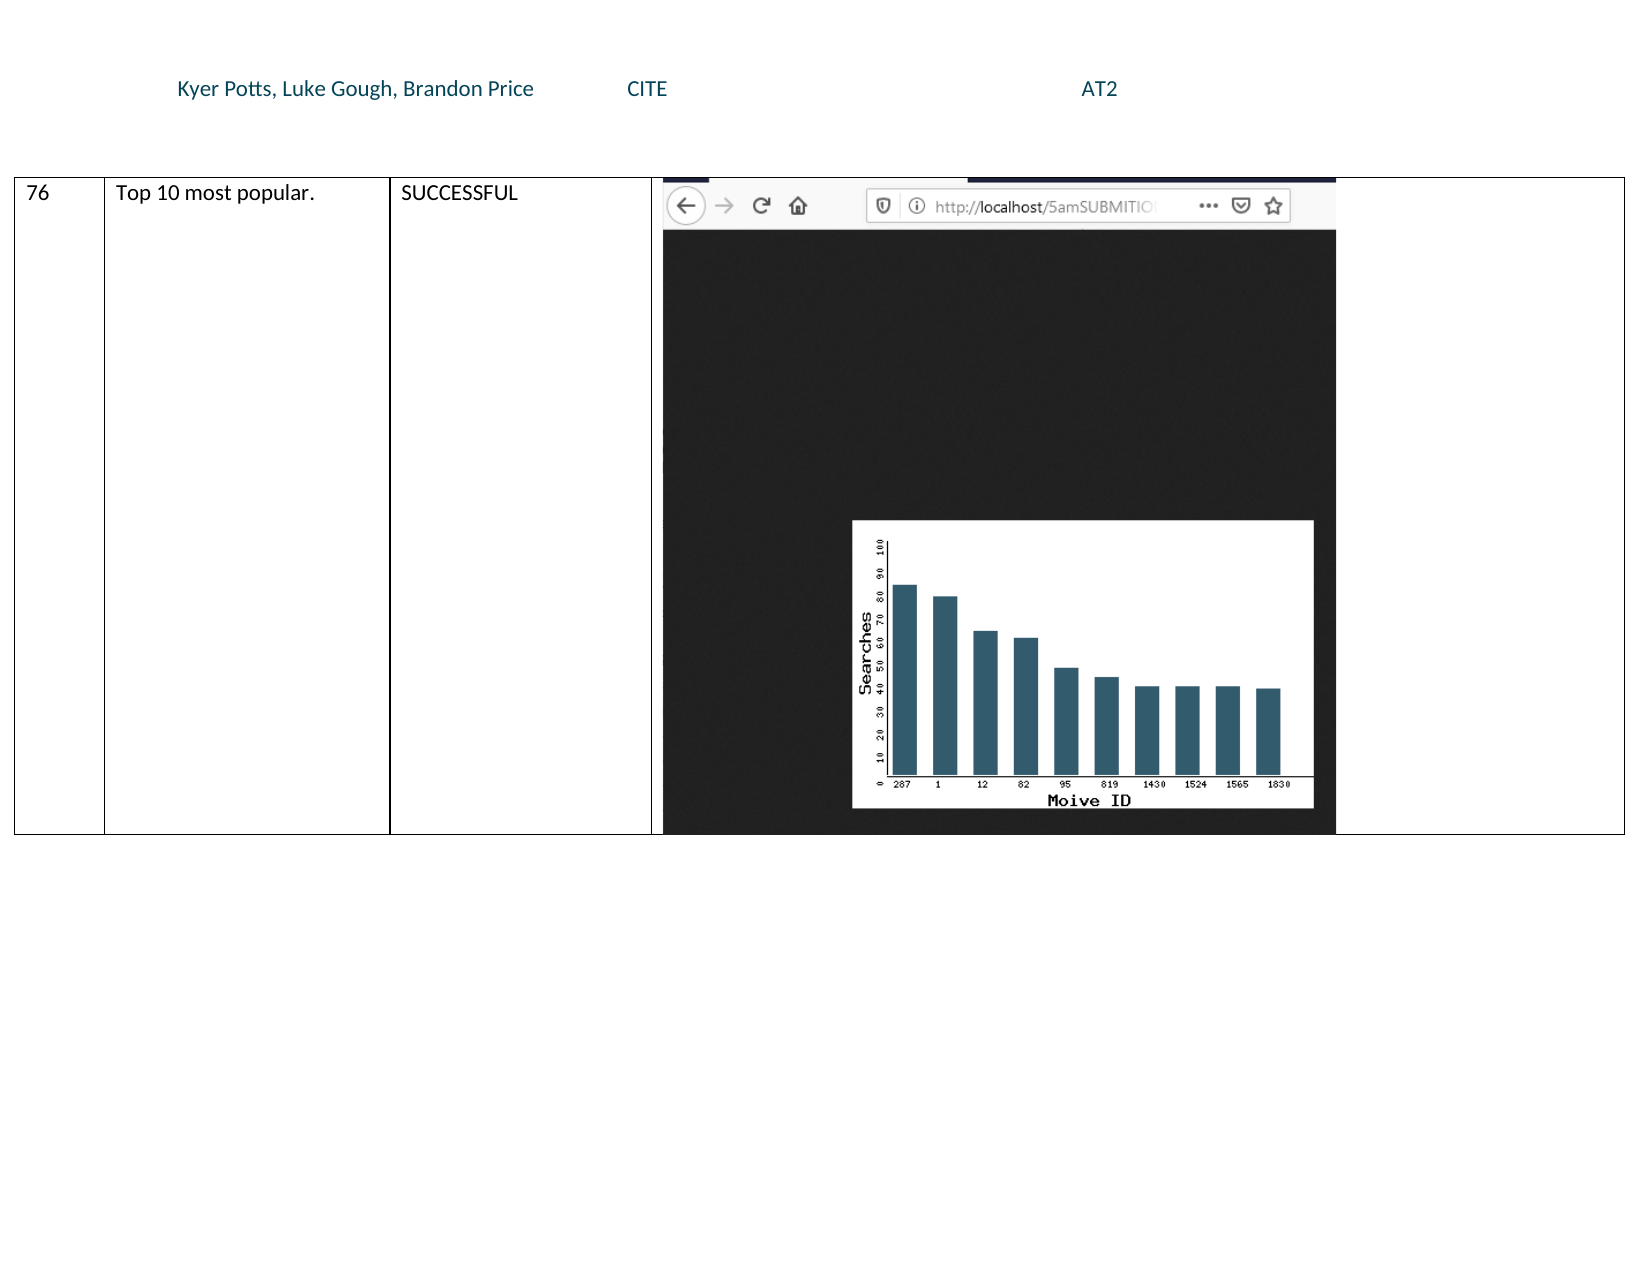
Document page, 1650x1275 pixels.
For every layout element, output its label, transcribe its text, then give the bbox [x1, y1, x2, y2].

table_cell [1337, 178, 1624, 834]
table_cell Top 10 most popular. [105, 178, 389, 834]
table_cell [652, 178, 662, 834]
table_cell SUCCESSFUL [391, 178, 651, 834]
picture [662, 178, 1337, 835]
table_cell 76 [15, 178, 104, 834]
